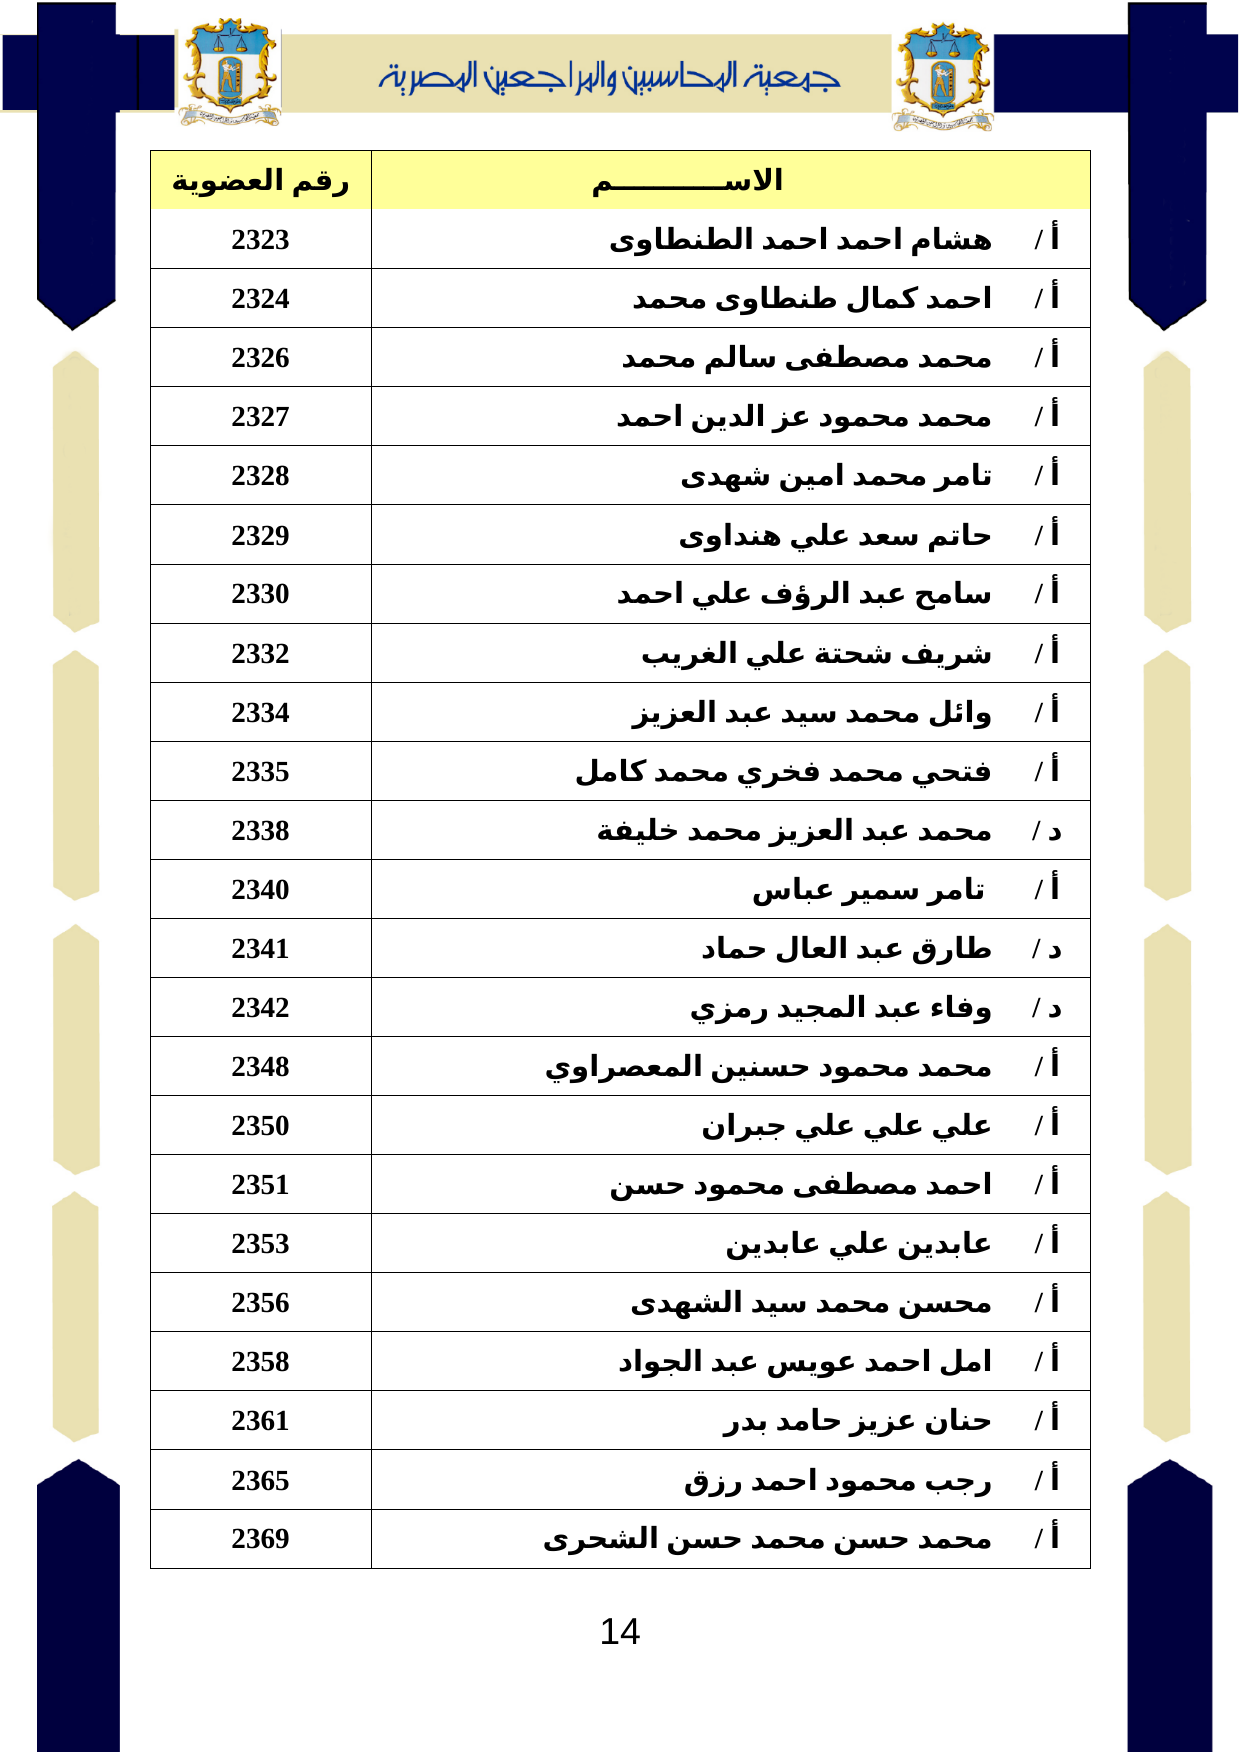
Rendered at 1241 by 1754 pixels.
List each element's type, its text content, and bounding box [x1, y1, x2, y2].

table_cell أ / [1004, 1096, 1090, 1154]
table_cell 2361 [151, 1391, 371, 1449]
table_cell 2332 [151, 624, 371, 682]
table_cell أ / [1004, 1391, 1090, 1449]
table_cell 2324 [151, 269, 371, 327]
table_cell 2348 [151, 1037, 371, 1095]
table_cell أ / [1004, 742, 1090, 800]
table_cell 2353 [151, 1214, 371, 1272]
table_cell 2365 [151, 1450, 371, 1508]
table_cell حاتم سعد علي هنداوى [372, 505, 1004, 563]
table_cell علي علي علي جبران [372, 1096, 1004, 1154]
table_cell محمد محمود عز الدين احمد [372, 387, 1004, 445]
table_cell 2323 [151, 209, 371, 268]
table_cell أ / [1004, 1510, 1090, 1567]
table_cell أ / [1004, 446, 1090, 504]
table_header رقم العضوية [151, 151, 371, 209]
table_cell 2358 [151, 1332, 371, 1390]
table_cell تامر محمد امين شهدى [372, 446, 1004, 504]
table_cell أ / [1004, 387, 1090, 445]
table_cell طارق عبد العال حماد [372, 919, 1004, 977]
table_cell سامح عبد الرؤف علي احمد [372, 565, 1004, 622]
table_cell امل احمد عويس عبد الجواد [372, 1332, 1004, 1390]
table_cell 2351 [151, 1155, 371, 1213]
table_cell رجب محمود احمد رزق [372, 1450, 1004, 1508]
table_cell 2341 [151, 919, 371, 977]
table_cell حنان عزيز حامد بدر [372, 1391, 1004, 1449]
table_cell د / [1004, 801, 1090, 859]
table_cell 2340 [151, 860, 371, 918]
table_cell أ / [1004, 269, 1090, 327]
table_cell أ / [1004, 1155, 1090, 1213]
table_cell 2342 [151, 978, 371, 1036]
table_cell محمد حسن محمد حسن الشحرى [372, 1510, 1004, 1567]
table_cell د / [1004, 919, 1090, 977]
table_cell 2328 [151, 446, 371, 504]
table_cell 2335 [151, 742, 371, 800]
table_cell 2326 [151, 328, 371, 386]
table_cell أ / [1004, 1214, 1090, 1272]
table_cell 2369 [151, 1510, 371, 1567]
table_cell احمد كمال طنطاوى محمد [372, 269, 1004, 327]
table_cell أ / [1004, 565, 1090, 622]
table_cell د / [1004, 978, 1090, 1036]
table_cell محمد مصطفى سالم محمد [372, 328, 1004, 386]
table_cell محمد محمود حسنين المعصراوي [372, 1037, 1004, 1095]
table_cell 2356 [151, 1273, 371, 1331]
table_header [1004, 151, 1090, 209]
table_cell أ / [1004, 328, 1090, 386]
table_cell محمد عبد العزيز محمد خليفة [372, 801, 1004, 859]
table_cell وفاء عبد المجيد رمزي [372, 978, 1004, 1036]
table_cell 2327 [151, 387, 371, 445]
table_cell شريف شحتة علي الغريب [372, 624, 1004, 682]
table_cell 2334 [151, 683, 371, 741]
table_cell وائل محمد سيد عبد العزيز [372, 683, 1004, 741]
table_cell تامر سمير عباس [372, 860, 1004, 918]
table_cell أ / [1004, 1037, 1090, 1095]
table_cell أ / [1004, 209, 1090, 268]
table_cell محسن محمد سيد الشهدى [372, 1273, 1004, 1331]
table_cell أ / [1004, 860, 1090, 918]
table_cell 2338 [151, 801, 371, 859]
table_cell 2329 [151, 505, 371, 563]
table_cell 2350 [151, 1096, 371, 1154]
table_cell احمد مصطفى محمود حسن [372, 1155, 1004, 1213]
picture [0, 0, 1241, 1752]
table_cell فتحي محمد فخري محمد كامل [372, 742, 1004, 800]
table_cell أ / [1004, 1273, 1090, 1331]
table_cell أ / [1004, 1450, 1090, 1508]
table_cell أ / [1004, 1332, 1090, 1390]
table_cell أ / [1004, 505, 1090, 563]
table_cell 2330 [151, 565, 371, 622]
table_cell هشام احمد احمد الطنطاوى [372, 209, 1004, 268]
table_cell أ / [1004, 624, 1090, 682]
table_header الاســـــــــــم [372, 151, 1004, 209]
table_cell عابدين علي عابدين [372, 1214, 1004, 1272]
table_cell أ / [1004, 683, 1090, 741]
